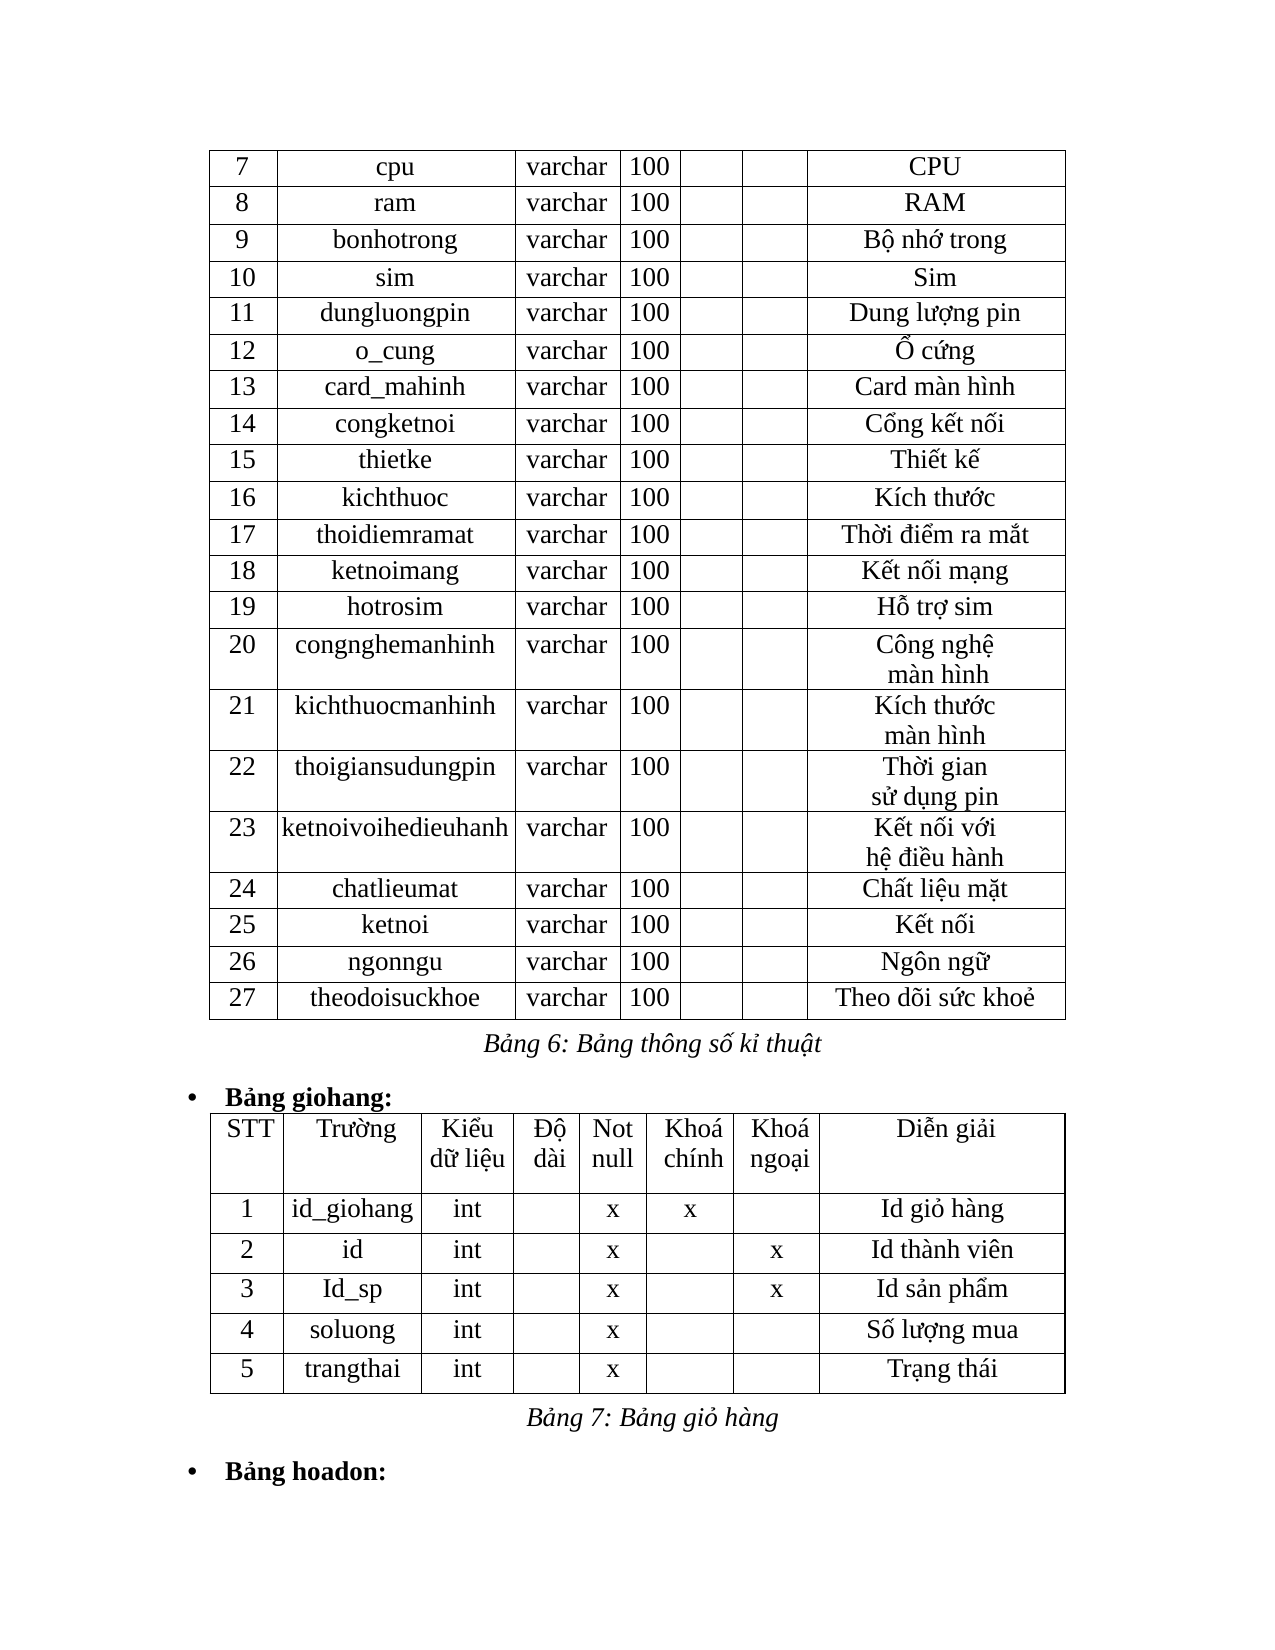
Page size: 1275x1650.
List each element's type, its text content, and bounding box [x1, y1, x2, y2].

table_cell [743, 556, 807, 591]
table_cell 8 [210, 187, 277, 223]
table_cell cpu [278, 151, 515, 186]
table_cell 100 [621, 262, 680, 297]
table_cell [734, 1194, 819, 1233]
table_cell x [647, 1194, 733, 1233]
table_cell ketnoivoihedieuhanh [278, 812, 515, 872]
table_cell 27 [210, 983, 277, 1019]
table_cell int [422, 1274, 513, 1313]
table_cell dungluongpin [278, 298, 515, 334]
table_cell [681, 629, 742, 689]
table_cell RAM [808, 187, 1065, 223]
table_cell varchar [516, 690, 620, 750]
table_cell [647, 1314, 733, 1352]
table_cell 100 [621, 629, 680, 689]
table_header Diễn giải [820, 1114, 1064, 1193]
text Bảng 7: Bảng giỏ hàng [179, 1406, 1125, 1431]
table_cell [734, 1314, 819, 1352]
table_cell Bộ nhớ trong [808, 225, 1065, 261]
table_cell [681, 909, 742, 946]
table_cell [681, 947, 742, 982]
table_cell [681, 751, 742, 811]
table_cell [743, 335, 807, 370]
table_cell [743, 445, 807, 481]
table_cell 21 [210, 690, 277, 750]
table_cell 22 [210, 751, 277, 811]
table_cell 100 [621, 409, 680, 444]
table_cell Ngôn ngữ [808, 947, 1065, 982]
table_cell int [422, 1314, 513, 1352]
table_cell 15 [210, 445, 277, 481]
table_cell 10 [210, 262, 277, 297]
table_cell 100 [621, 187, 680, 223]
table_cell 100 [621, 947, 680, 982]
table_cell x [734, 1274, 819, 1313]
table_cell 100 [621, 592, 680, 628]
table_cell 20 [210, 629, 277, 689]
table_cell 18 [210, 556, 277, 591]
table_cell [681, 371, 742, 408]
table_cell [681, 335, 742, 370]
table_cell x [580, 1354, 646, 1393]
table_cell 100 [621, 298, 680, 334]
table_cell Thời gian sử dụng pin [808, 751, 1065, 811]
table_cell kichthuoc [278, 482, 515, 519]
table_cell Card màn hình [808, 371, 1065, 408]
table_cell varchar [516, 187, 620, 223]
table_cell [743, 409, 807, 444]
table_cell [681, 873, 742, 908]
table_cell 100 [621, 520, 680, 555]
table_cell [743, 812, 807, 872]
table_cell varchar [516, 629, 620, 689]
table_cell [681, 445, 742, 481]
table_cell Kết nối mạng [808, 556, 1065, 591]
table_cell [647, 1274, 733, 1313]
table_cell Kích thước [808, 482, 1065, 519]
table_cell [681, 298, 742, 334]
table_cell theodoisuckhoe [278, 983, 515, 1019]
table_cell Theo dõi sức khoẻ [808, 983, 1065, 1019]
table_header Kiểu dữ liệu [422, 1114, 513, 1193]
table_cell [681, 592, 742, 628]
table_cell [681, 187, 742, 223]
table_cell 17 [210, 520, 277, 555]
table_cell [514, 1234, 579, 1272]
table_cell 100 [621, 371, 680, 408]
table_cell x [580, 1194, 646, 1233]
table_cell 14 [210, 409, 277, 444]
table_cell 100 [621, 873, 680, 908]
table_cell 3 [211, 1274, 283, 1313]
table_cell varchar [516, 225, 620, 261]
table_cell [743, 262, 807, 297]
table_cell [743, 592, 807, 628]
table_cell Trạng thái [820, 1354, 1064, 1393]
table_cell Chất liệu mặt [808, 873, 1065, 908]
table_cell hotrosim [278, 592, 515, 628]
table_cell trangthai [284, 1354, 421, 1393]
table_cell 12 [210, 335, 277, 370]
list Bảng giohang: [187, 1083, 1125, 1113]
table_cell 100 [621, 556, 680, 591]
table_cell congketnoi [278, 409, 515, 444]
table_cell id [284, 1234, 421, 1272]
table_cell 19 [210, 592, 277, 628]
table_cell bonhotrong [278, 225, 515, 261]
table_cell varchar [516, 909, 620, 946]
table_cell 7 [210, 151, 277, 186]
table_cell Thời điểm ra mắt [808, 520, 1065, 555]
table_cell varchar [516, 873, 620, 908]
table_header Trường [284, 1114, 421, 1193]
table_cell thoigiansudungpin [278, 751, 515, 811]
table_cell [681, 812, 742, 872]
table_cell 16 [210, 482, 277, 519]
table_cell varchar [516, 983, 620, 1019]
table_cell int [422, 1194, 513, 1233]
table_cell [647, 1234, 733, 1272]
table_cell CPU [808, 151, 1065, 186]
table_cell 11 [210, 298, 277, 334]
table_cell [743, 225, 807, 261]
table_cell 5 [211, 1354, 283, 1393]
table_cell ketnoimang [278, 556, 515, 591]
table_cell 100 [621, 225, 680, 261]
table_cell [743, 298, 807, 334]
table_cell chatlieumat [278, 873, 515, 908]
table_cell [743, 909, 807, 946]
table_cell [681, 225, 742, 261]
table_cell [743, 947, 807, 982]
table_cell varchar [516, 151, 620, 186]
table_cell Kết nối [808, 909, 1065, 946]
table_header STT [211, 1114, 283, 1193]
text Bảng 6: Bảng thông số kỉ thuật [179, 1033, 1125, 1058]
table_cell Kết nối với hệ điều hành [808, 812, 1065, 872]
table_cell Id_sp [284, 1274, 421, 1313]
table_cell varchar [516, 556, 620, 591]
table_cell 23 [210, 812, 277, 872]
table_cell [681, 556, 742, 591]
table_cell Số lượng mua [820, 1314, 1064, 1352]
table_cell Id giỏ hàng [820, 1194, 1064, 1233]
table_cell int [422, 1234, 513, 1272]
table_header Not null [580, 1114, 646, 1193]
table_cell congnghemanhinh [278, 629, 515, 689]
table_cell [681, 409, 742, 444]
table_cell varchar [516, 520, 620, 555]
table_cell varchar [516, 335, 620, 370]
table_cell [743, 371, 807, 408]
table_cell varchar [516, 812, 620, 872]
table_cell [681, 151, 742, 186]
table_cell Hỗ trợ sim [808, 592, 1065, 628]
table_cell Sim [808, 262, 1065, 297]
table_cell varchar [516, 947, 620, 982]
table_cell [743, 873, 807, 908]
table_header Độ dài [514, 1114, 579, 1193]
table_cell 100 [621, 151, 680, 186]
table_cell 13 [210, 371, 277, 408]
table_cell Cổng kết nối [808, 409, 1065, 444]
table_cell 100 [621, 909, 680, 946]
table_cell id_giohang [284, 1194, 421, 1233]
table_cell 9 [210, 225, 277, 261]
table_cell 24 [210, 873, 277, 908]
table_cell 100 [621, 335, 680, 370]
table_cell 25 [210, 909, 277, 946]
table_cell x [580, 1274, 646, 1313]
table_cell int [422, 1354, 513, 1393]
table_cell [743, 983, 807, 1019]
table_cell 2 [211, 1234, 283, 1272]
table_cell varchar [516, 751, 620, 811]
table_cell card_mahinh [278, 371, 515, 408]
table_cell 100 [621, 812, 680, 872]
table_cell [743, 187, 807, 223]
table_cell [743, 520, 807, 555]
table_cell ram [278, 187, 515, 223]
table_cell varchar [516, 298, 620, 334]
table_cell varchar [516, 409, 620, 444]
table_cell 4 [211, 1314, 283, 1352]
table_cell x [580, 1234, 646, 1272]
list Bảng hoadon: [187, 1456, 1125, 1486]
table_cell varchar [516, 482, 620, 519]
table_cell [514, 1274, 579, 1313]
table_cell 100 [621, 690, 680, 750]
table_cell 100 [621, 751, 680, 811]
table_cell [681, 690, 742, 750]
table_cell [681, 520, 742, 555]
table_cell [743, 629, 807, 689]
table_cell kichthuocmanhinh [278, 690, 515, 750]
table_cell 100 [621, 983, 680, 1019]
table_cell [743, 151, 807, 186]
table_cell Id sản phẩm [820, 1274, 1064, 1313]
table_cell x [580, 1314, 646, 1352]
table_cell ketnoi [278, 909, 515, 946]
table_header Khoá ngoại [734, 1114, 819, 1193]
table_cell thietke [278, 445, 515, 481]
table_cell ngonngu [278, 947, 515, 982]
table_cell [681, 262, 742, 297]
table_header Khoá chính [647, 1114, 733, 1193]
table_cell Dung lượng pin [808, 298, 1065, 334]
table_cell o_cung [278, 335, 515, 370]
table_cell 1 [211, 1194, 283, 1233]
table_cell thoidiemramat [278, 520, 515, 555]
table_cell [514, 1194, 579, 1233]
table_cell soluong [284, 1314, 421, 1352]
table_cell Id thành viên [820, 1234, 1064, 1272]
table_cell [743, 482, 807, 519]
table_cell Thiết kế [808, 445, 1065, 481]
table_cell [743, 690, 807, 750]
table_cell x [734, 1234, 819, 1272]
table_cell Kích thước màn hình [808, 690, 1065, 750]
table_cell 100 [621, 482, 680, 519]
table_cell [647, 1354, 733, 1393]
table_cell [681, 482, 742, 519]
table_cell 100 [621, 445, 680, 481]
table_cell [734, 1354, 819, 1393]
table_cell [743, 751, 807, 811]
table_cell [681, 983, 742, 1019]
table_cell varchar [516, 592, 620, 628]
table_cell varchar [516, 371, 620, 408]
table_cell varchar [516, 445, 620, 481]
table_cell [514, 1354, 579, 1393]
table_cell Công nghệ màn hình [808, 629, 1065, 689]
table_cell 26 [210, 947, 277, 982]
table_cell sim [278, 262, 515, 297]
table_cell [514, 1314, 579, 1352]
table_cell varchar [516, 262, 620, 297]
table_cell Ổ cứng [808, 335, 1065, 370]
